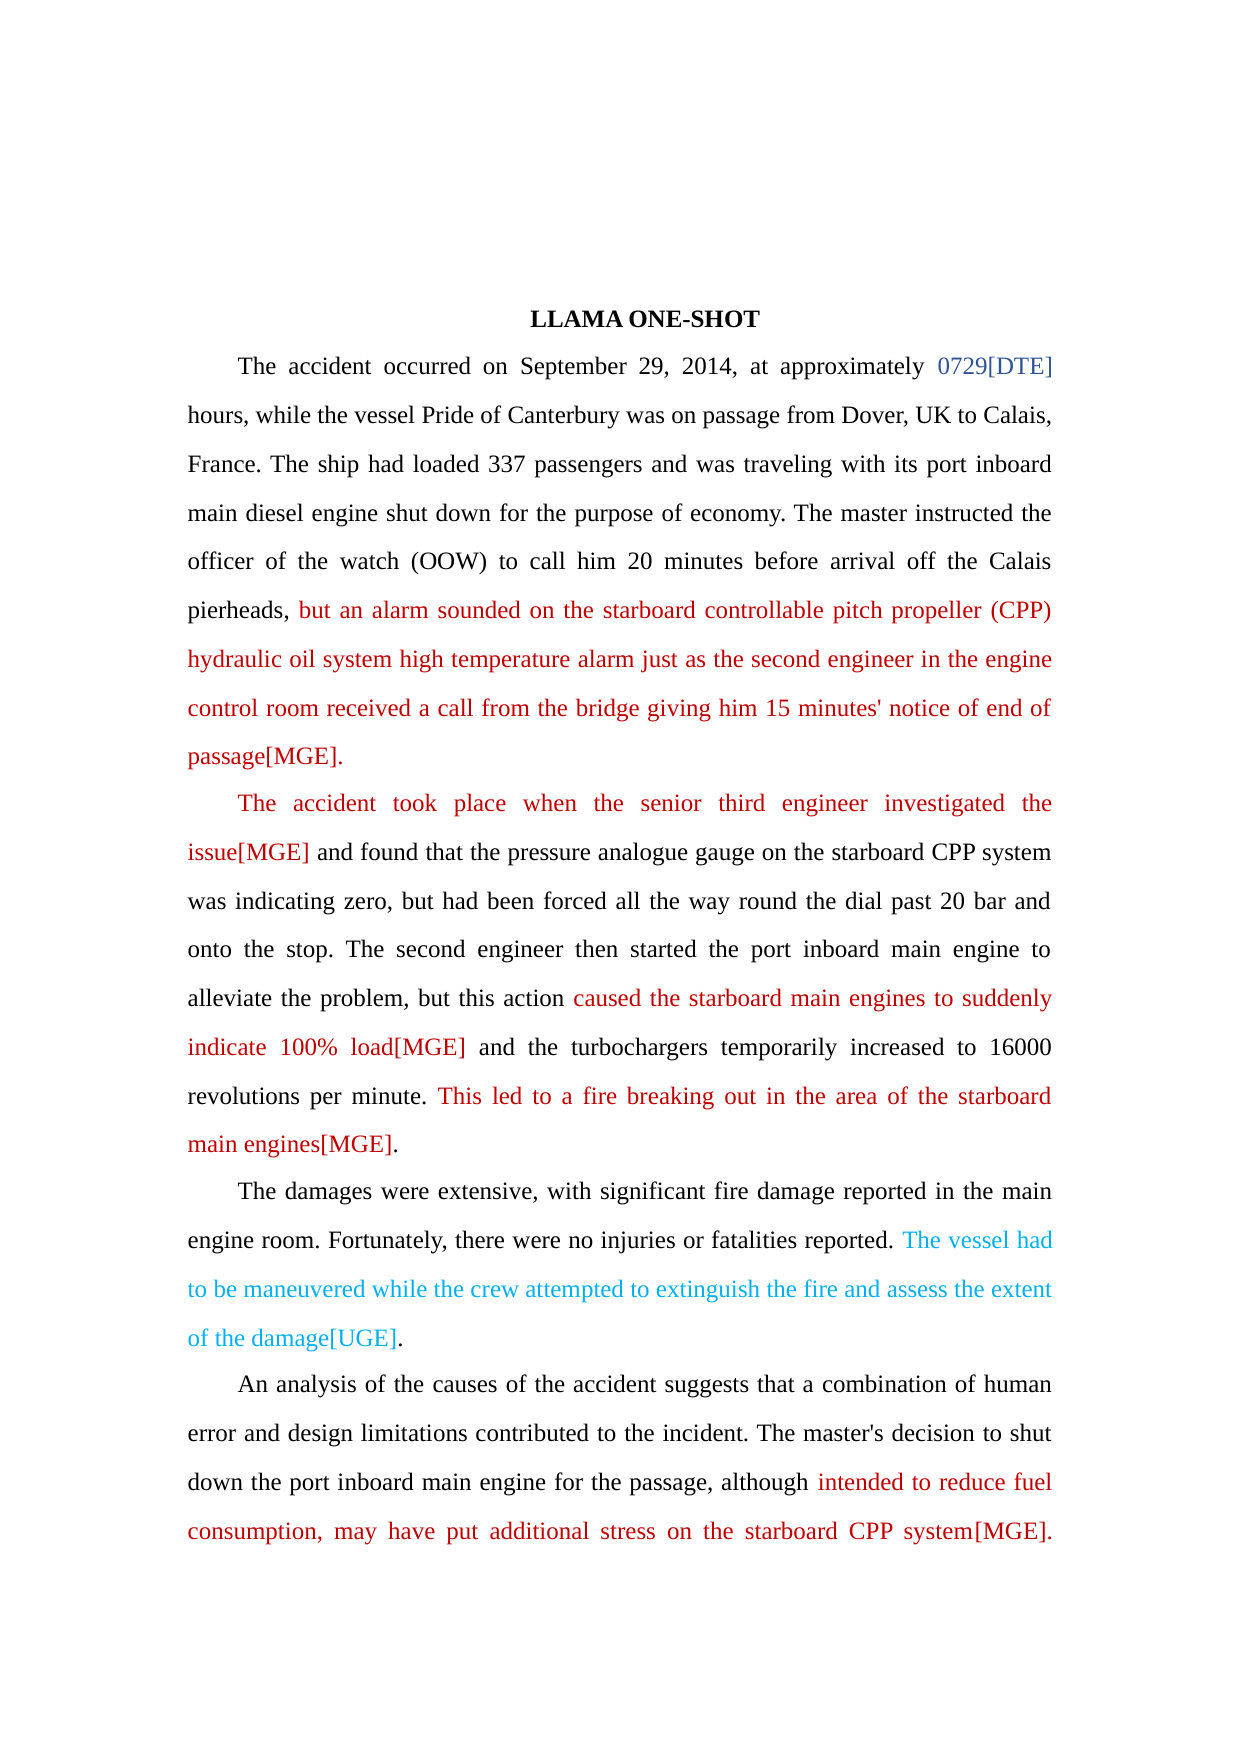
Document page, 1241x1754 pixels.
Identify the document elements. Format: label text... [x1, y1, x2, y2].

text The accident occurred on September 29, 2014, at approximately 0729[DTE] hours, while the vessel Pride of Canterbury was on passage from Dover, UK to Calais, France. The ship had loaded 337 passengers and was traveling with its port inboard main diesel engine shut down for the purpose of economy. The master instructed the officer of the watch (OOW) to call him 20 minutes before arrival off the Calais pierheads, but an alarm sounded on the starboard controllable pitch propeller (CPP) hydraulic oil system high temperature alarm just as the second engineer in the engine control room received a call from the bridge giving him 15 minutes' notice of end of passage[MGE]. [187, 349, 1053, 772]
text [187, 1368, 1053, 1546]
text LLAMA ONE-SHOT [187, 303, 1053, 335]
text The accident took place when the senior third engineer investigated the issue[MGE] and found that the pressure analogue gauge on the starboard CPP system was indicating zero, but had been forced all the way round the dial past 20 bar and onto the stop. The second engineer then started the port inboard main engine to alleviate the problem, but this action caused the starboard main engines to suddenly indicate 100% load[MGE] and the turbochargers temporarily increased to 16000 revolutions per minute. This led to a fire breaking out in the area of the starboard main engines[MGE]. [187, 786, 1053, 1160]
text The damages were extensive, with significant fire damage reported in the main engine room. Fortunately, there were no injuries or fatalities reported. The vessel had to be maneuvered while the crew attempted to extinguish the fire and assess the extent of the damage[UGE]. [187, 1174, 1053, 1353]
